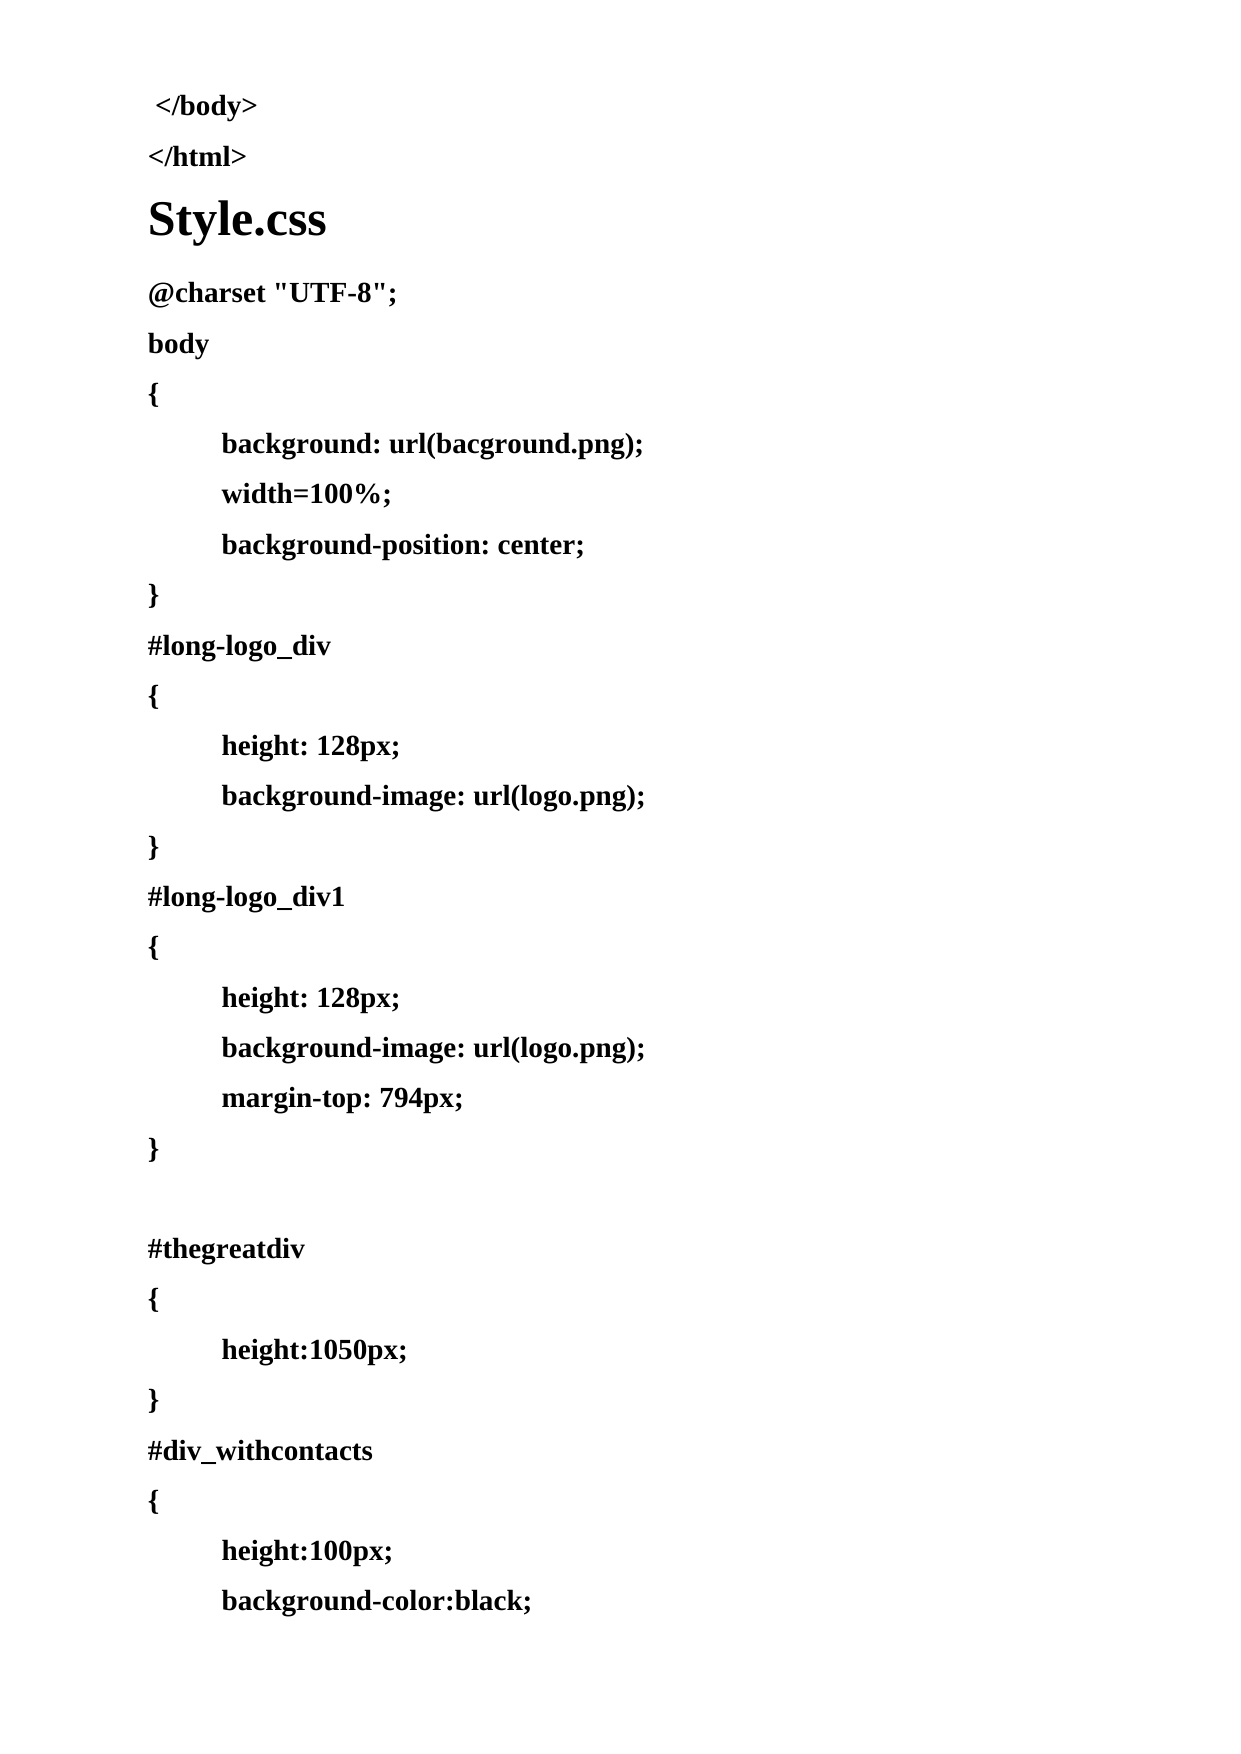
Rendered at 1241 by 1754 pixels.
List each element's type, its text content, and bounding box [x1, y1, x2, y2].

text background-color:black; [148, 1583, 1152, 1617]
text { [148, 1483, 1152, 1516]
text #div_withcontacts [148, 1433, 1152, 1466]
text #long-logo_div1 [148, 879, 1152, 913]
text </html> [148, 139, 1152, 172]
text #long-logo_div [148, 628, 1152, 661]
text { [148, 929, 1152, 963]
text height:1050px; [148, 1332, 1152, 1366]
text { [148, 376, 1152, 409]
text } [148, 829, 1152, 862]
text @charset "UTF-8"; [148, 275, 1152, 309]
text margin-top: 794px; [148, 1080, 1152, 1114]
text background: url(bacground.png); [148, 426, 1152, 460]
text background-position: center; [148, 527, 1152, 561]
text #thegreatdiv [148, 1231, 1152, 1265]
text background-image: url(logo.png); [148, 778, 1152, 812]
text body [148, 326, 1152, 359]
text height:100px; [148, 1533, 1152, 1567]
text { [148, 678, 1152, 711]
text } [148, 1382, 1152, 1416]
text height: 128px; [148, 728, 1152, 762]
text } [148, 1131, 1152, 1164]
text Style.css [148, 189, 1152, 247]
text { [148, 1282, 1152, 1315]
text width=100%; [148, 477, 1152, 510]
text background-image: url(logo.png); [148, 1030, 1152, 1064]
text } [148, 577, 1152, 611]
text </body> [148, 88, 1152, 122]
text height: 128px; [148, 980, 1152, 1013]
